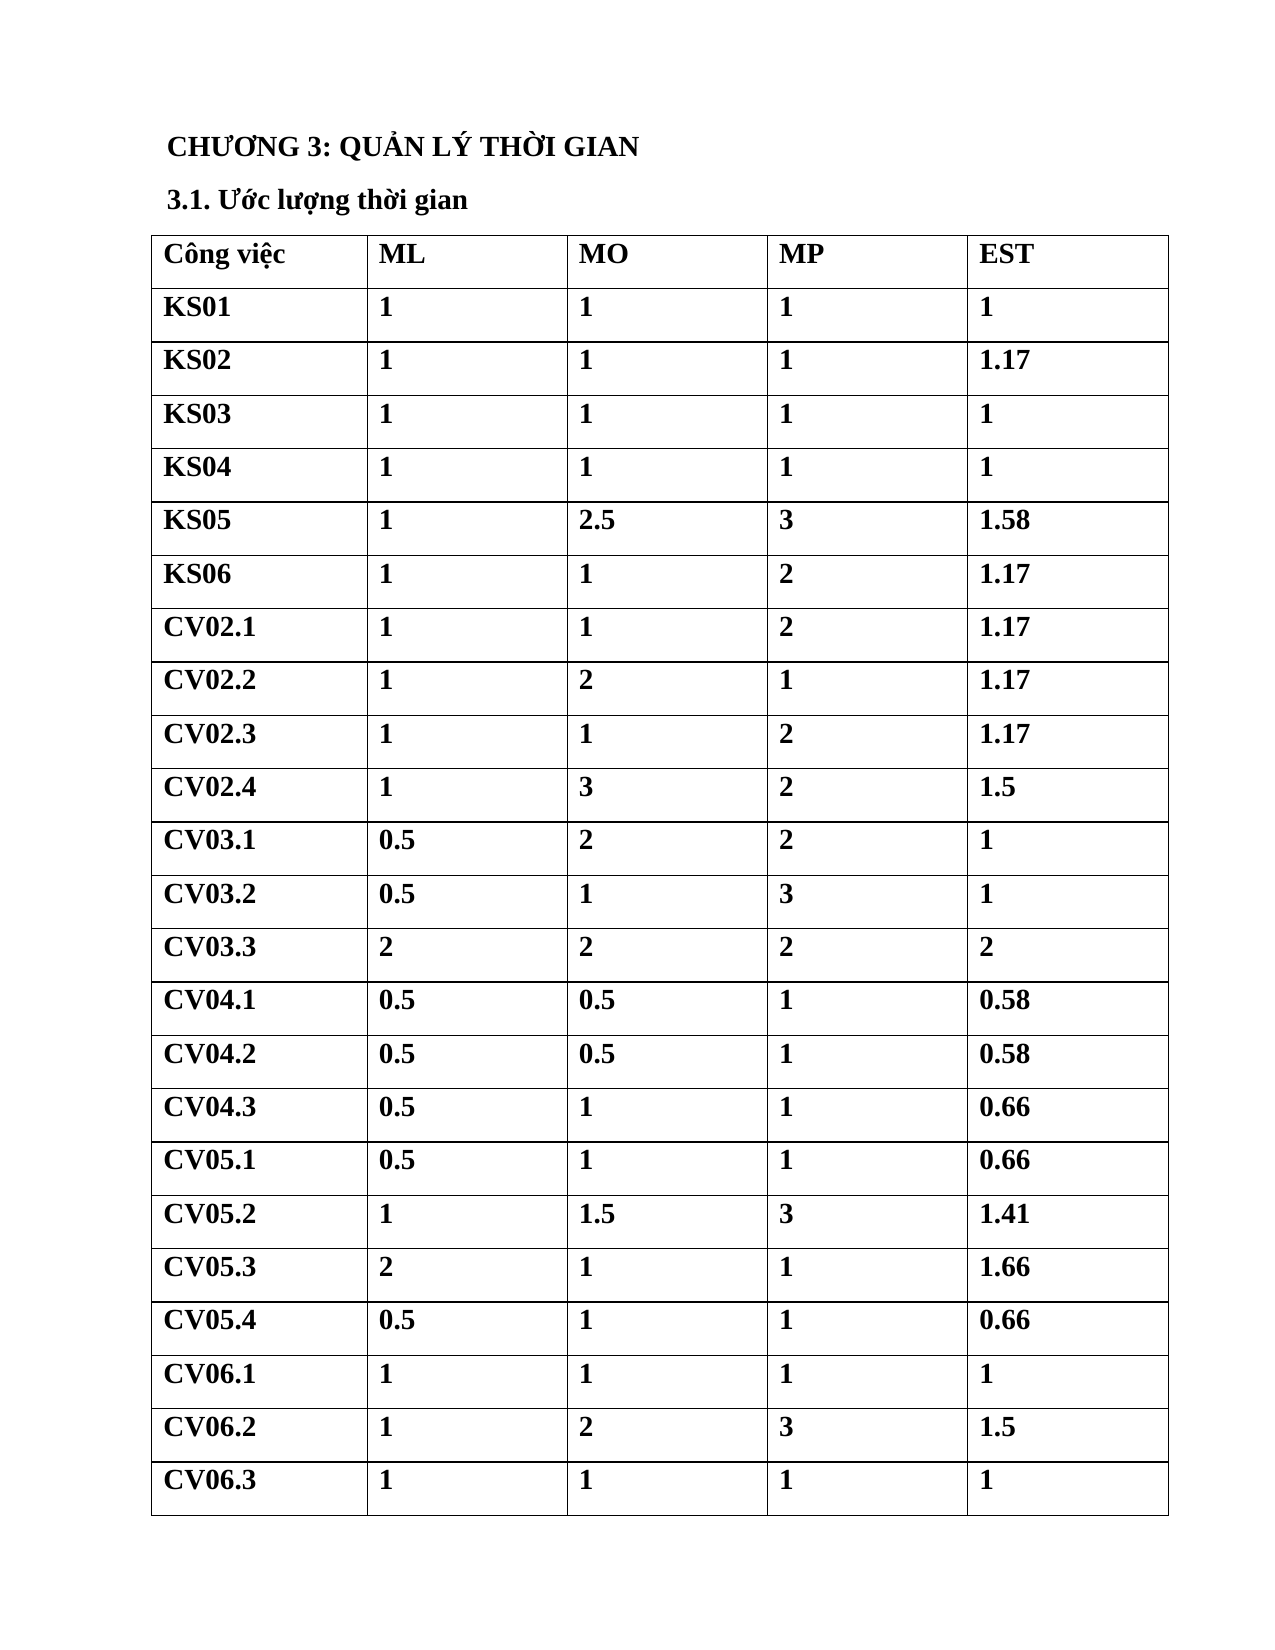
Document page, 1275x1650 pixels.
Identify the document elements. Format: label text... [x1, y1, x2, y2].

text 3.1. Ước lượng thời gian [167, 182, 1169, 216]
table_cell 1 [368, 556, 567, 608]
table_cell CV06.1 [152, 1356, 367, 1408]
table_cell 1.17 [968, 556, 1168, 608]
table_header MP [768, 236, 967, 288]
table_cell KS01 [152, 289, 367, 341]
table_cell 0.5 [568, 983, 767, 1035]
table_cell 1 [768, 1089, 967, 1141]
table_cell 1 [368, 716, 567, 768]
table_cell CV05.4 [152, 1303, 367, 1355]
table_cell 1 [768, 396, 967, 448]
table_cell 1.66 [968, 1249, 1168, 1301]
table_cell 1.58 [968, 503, 1168, 555]
table_cell 1 [968, 823, 1168, 875]
table_cell 1 [368, 609, 567, 661]
table_cell CV04.1 [152, 983, 367, 1035]
table_cell 2 [768, 769, 967, 821]
table_cell 1 [368, 289, 567, 341]
table_cell 2 [968, 929, 1168, 981]
table_cell 1 [768, 1463, 967, 1515]
text CHƯƠNG 3: QUẢN LÝ THỜI GIAN [167, 129, 1169, 163]
table_cell 1.17 [968, 609, 1168, 661]
table_cell 1 [368, 1356, 567, 1408]
table_cell CV02.1 [152, 609, 367, 661]
table_cell 2.5 [568, 503, 767, 555]
table_cell KS05 [152, 503, 367, 555]
table_cell 1.5 [968, 769, 1168, 821]
table_cell 0.5 [368, 1089, 567, 1141]
table_cell 2 [768, 556, 967, 608]
table_cell 1.5 [568, 1196, 767, 1248]
table_cell 1 [368, 1196, 567, 1248]
table_cell 2 [768, 929, 967, 981]
table_cell CV05.1 [152, 1143, 367, 1195]
table_cell 1.5 [968, 1409, 1168, 1461]
table_cell KS04 [152, 449, 367, 501]
table_cell 3 [768, 876, 967, 928]
table_cell CV03.3 [152, 929, 367, 981]
table_cell 1 [368, 663, 567, 715]
table_cell 0.66 [968, 1089, 1168, 1141]
table_cell 1 [968, 289, 1168, 341]
table_cell 1 [568, 449, 767, 501]
table_cell 1 [968, 1356, 1168, 1408]
table_cell 0.58 [968, 1036, 1168, 1088]
table_cell 1 [568, 1303, 767, 1355]
table_cell 1 [568, 1356, 767, 1408]
table_cell 2 [768, 823, 967, 875]
table_cell 0.5 [368, 823, 567, 875]
table_cell KS03 [152, 396, 367, 448]
table_cell 2 [568, 663, 767, 715]
table_cell 1.17 [968, 663, 1168, 715]
table_cell KS02 [152, 343, 367, 395]
table_cell 0.66 [968, 1303, 1168, 1355]
table_header Công việc [152, 236, 367, 288]
table_cell 2 [568, 1409, 767, 1461]
table_cell 1 [568, 1249, 767, 1301]
table_cell 0.58 [968, 983, 1168, 1035]
table_cell 0.66 [968, 1143, 1168, 1195]
table_cell 1 [368, 449, 567, 501]
table_cell CV03.1 [152, 823, 367, 875]
table_cell 1 [368, 343, 567, 395]
table_cell 1 [568, 556, 767, 608]
table_cell 1 [768, 1249, 967, 1301]
table_cell 0.5 [368, 1143, 567, 1195]
table_cell 1 [968, 876, 1168, 928]
table_cell CV06.2 [152, 1409, 367, 1461]
table_cell 1 [568, 343, 767, 395]
table_header EST [968, 236, 1168, 288]
table_cell 1 [768, 663, 967, 715]
table_cell 1 [768, 1303, 967, 1355]
table_cell 3 [768, 1196, 967, 1248]
table_cell CV06.3 [152, 1463, 367, 1515]
table_cell 1 [368, 769, 567, 821]
table_cell 1 [768, 289, 967, 341]
table_cell 1 [568, 1089, 767, 1141]
table_cell 1 [968, 396, 1168, 448]
table_cell 0.5 [368, 876, 567, 928]
table_cell 1.17 [968, 716, 1168, 768]
table_cell 3 [768, 503, 967, 555]
table_cell 1 [768, 1143, 967, 1195]
table_cell 1 [768, 1036, 967, 1088]
table_cell 1 [368, 1409, 567, 1461]
table_cell CV02.3 [152, 716, 367, 768]
table_cell 1 [568, 1143, 767, 1195]
table_header ML [368, 236, 567, 288]
table_cell CV02.2 [152, 663, 367, 715]
table_cell 1 [768, 1356, 967, 1408]
table_cell 2 [768, 609, 967, 661]
table_cell 3 [768, 1409, 967, 1461]
table_cell 0.5 [368, 1036, 567, 1088]
table_header MO [568, 236, 767, 288]
table_cell CV05.2 [152, 1196, 367, 1248]
table_cell 1 [568, 876, 767, 928]
table_cell 2 [568, 823, 767, 875]
table_cell 1.17 [968, 343, 1168, 395]
table_cell 1 [368, 396, 567, 448]
table_cell 1 [568, 289, 767, 341]
table_cell 1 [368, 1463, 567, 1515]
table_cell 1 [568, 609, 767, 661]
table_cell 1.41 [968, 1196, 1168, 1248]
table_cell 1 [568, 1463, 767, 1515]
table_cell CV05.3 [152, 1249, 367, 1301]
table_cell 2 [368, 1249, 567, 1301]
table_cell 0.5 [368, 1303, 567, 1355]
table_cell 1 [768, 343, 967, 395]
table_cell 2 [368, 929, 567, 981]
table_cell 2 [568, 929, 767, 981]
table_cell CV04.2 [152, 1036, 367, 1088]
table_cell 1 [968, 449, 1168, 501]
table_cell CV04.3 [152, 1089, 367, 1141]
table_cell 3 [568, 769, 767, 821]
table_cell 1 [368, 503, 567, 555]
table_cell 1 [568, 716, 767, 768]
table_cell KS06 [152, 556, 367, 608]
table_cell 0.5 [568, 1036, 767, 1088]
table_cell CV02.4 [152, 769, 367, 821]
table_cell CV03.2 [152, 876, 367, 928]
table_cell 1 [768, 983, 967, 1035]
table_cell 1 [568, 396, 767, 448]
table_cell 0.5 [368, 983, 567, 1035]
table_cell 1 [768, 449, 967, 501]
table_cell 1 [968, 1463, 1168, 1515]
table_cell 2 [768, 716, 967, 768]
